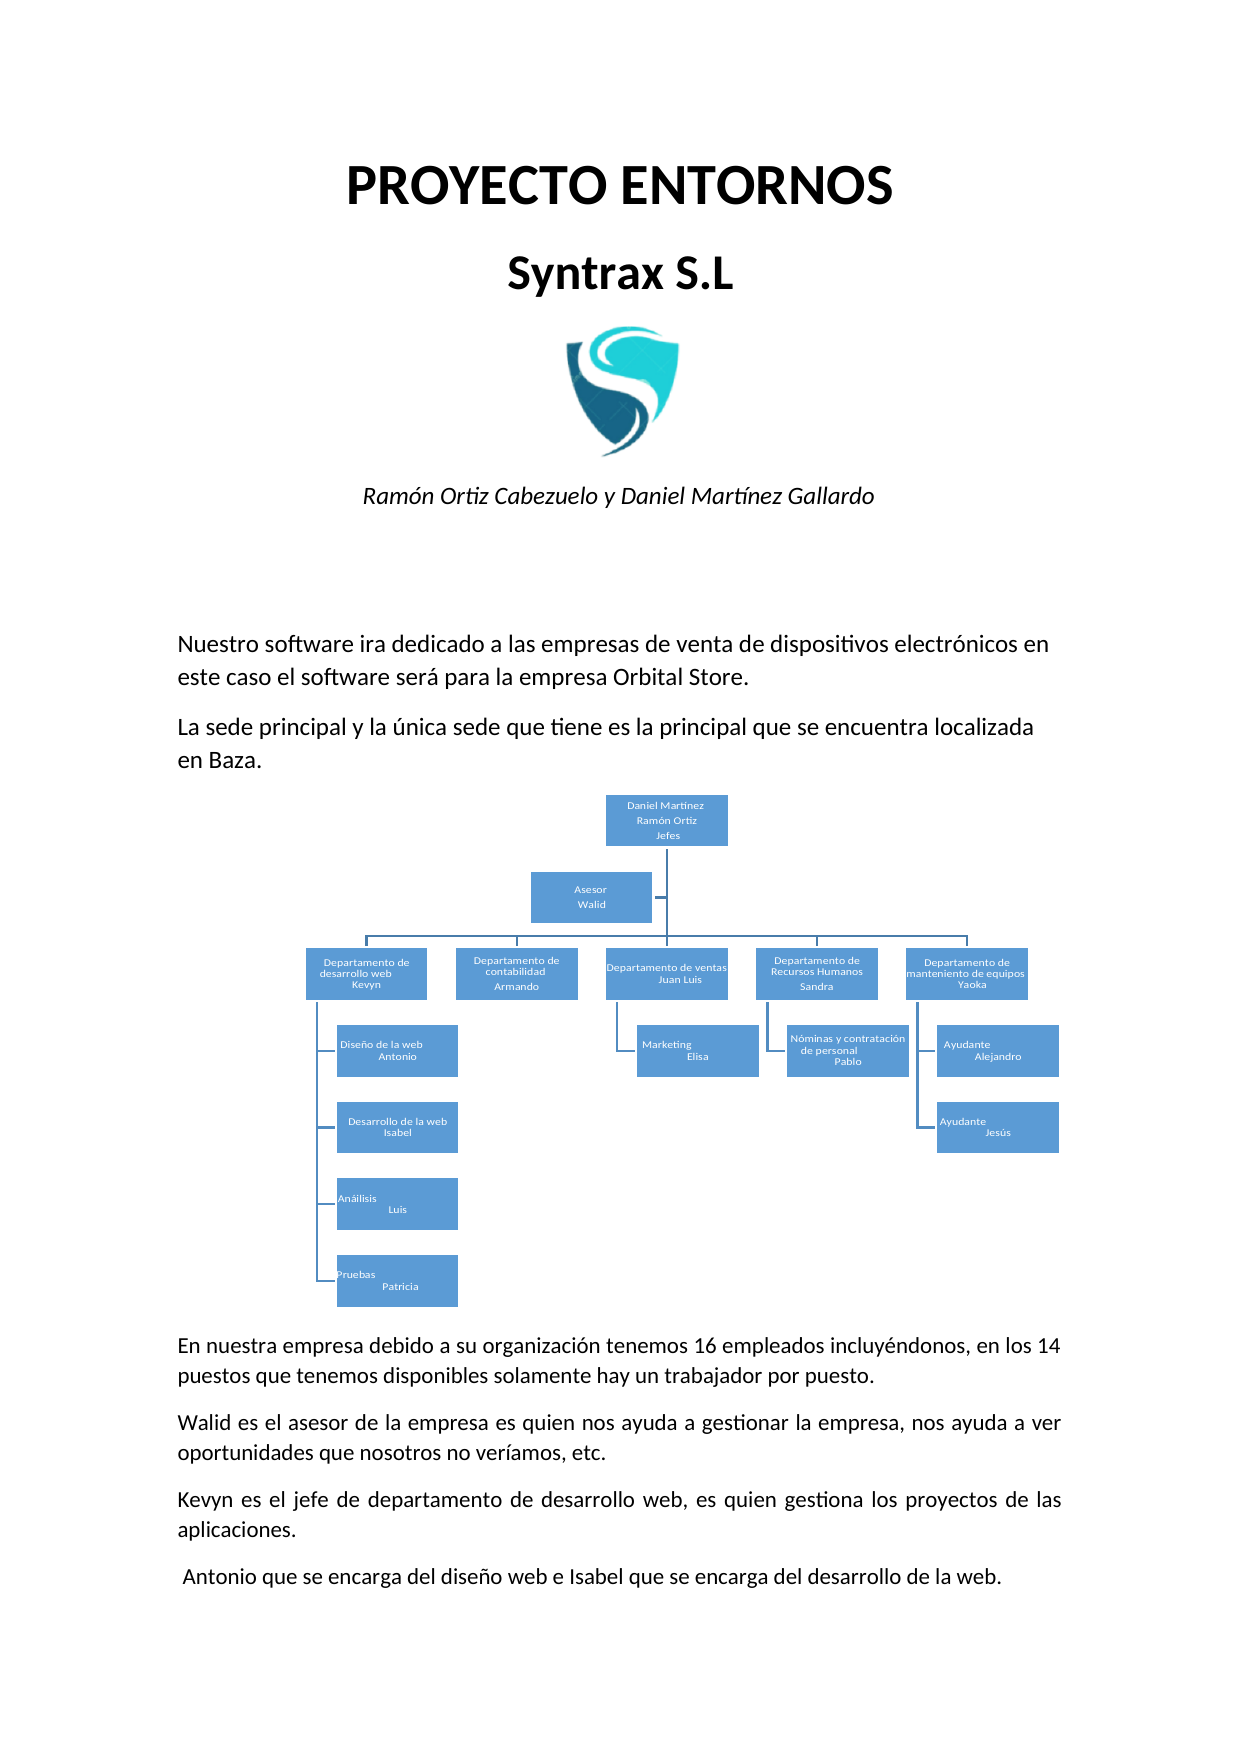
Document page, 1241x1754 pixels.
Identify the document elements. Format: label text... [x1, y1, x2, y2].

text Kevyn es el jefe de departamento de desarrollo web, es quien gestiona los proyectos de las aplicaciones. [177, 1485, 1063, 1544]
text La sede principal y la única sede que tiene es la principal que se encuentra localizada en Baza. [177, 711, 1063, 774]
text Nuestro software ira dedicado a las empresas de venta de dispositivos electrónicos en este caso el software será para la empresa Orbital Store. [177, 628, 1063, 692]
text En nuestra empresa debido a su organización tenemos 16 empleados incluyéndonos, en los 14 puestos que tenemos disponibles solamente hay un trabajador por puesto. [177, 1331, 1063, 1389]
text Ramón Ortiz Cabezuelo y Daniel Martínez Gallardo [177, 480, 1063, 510]
text Syntrax S.L [177, 241, 1063, 302]
text Antonio que se encarga del diseño web e Isabel que se encarga del desarrollo de la web. [177, 1562, 1063, 1591]
picture [545, 323, 695, 461]
text PROYECTO ENTORNOS [177, 148, 1063, 219]
text Walid es el asesor de la empresa es quien nos ayuda a gestionar la empresa, nos ayuda a ver oportunidades que nosotros no veríamos, etc. [177, 1408, 1063, 1467]
